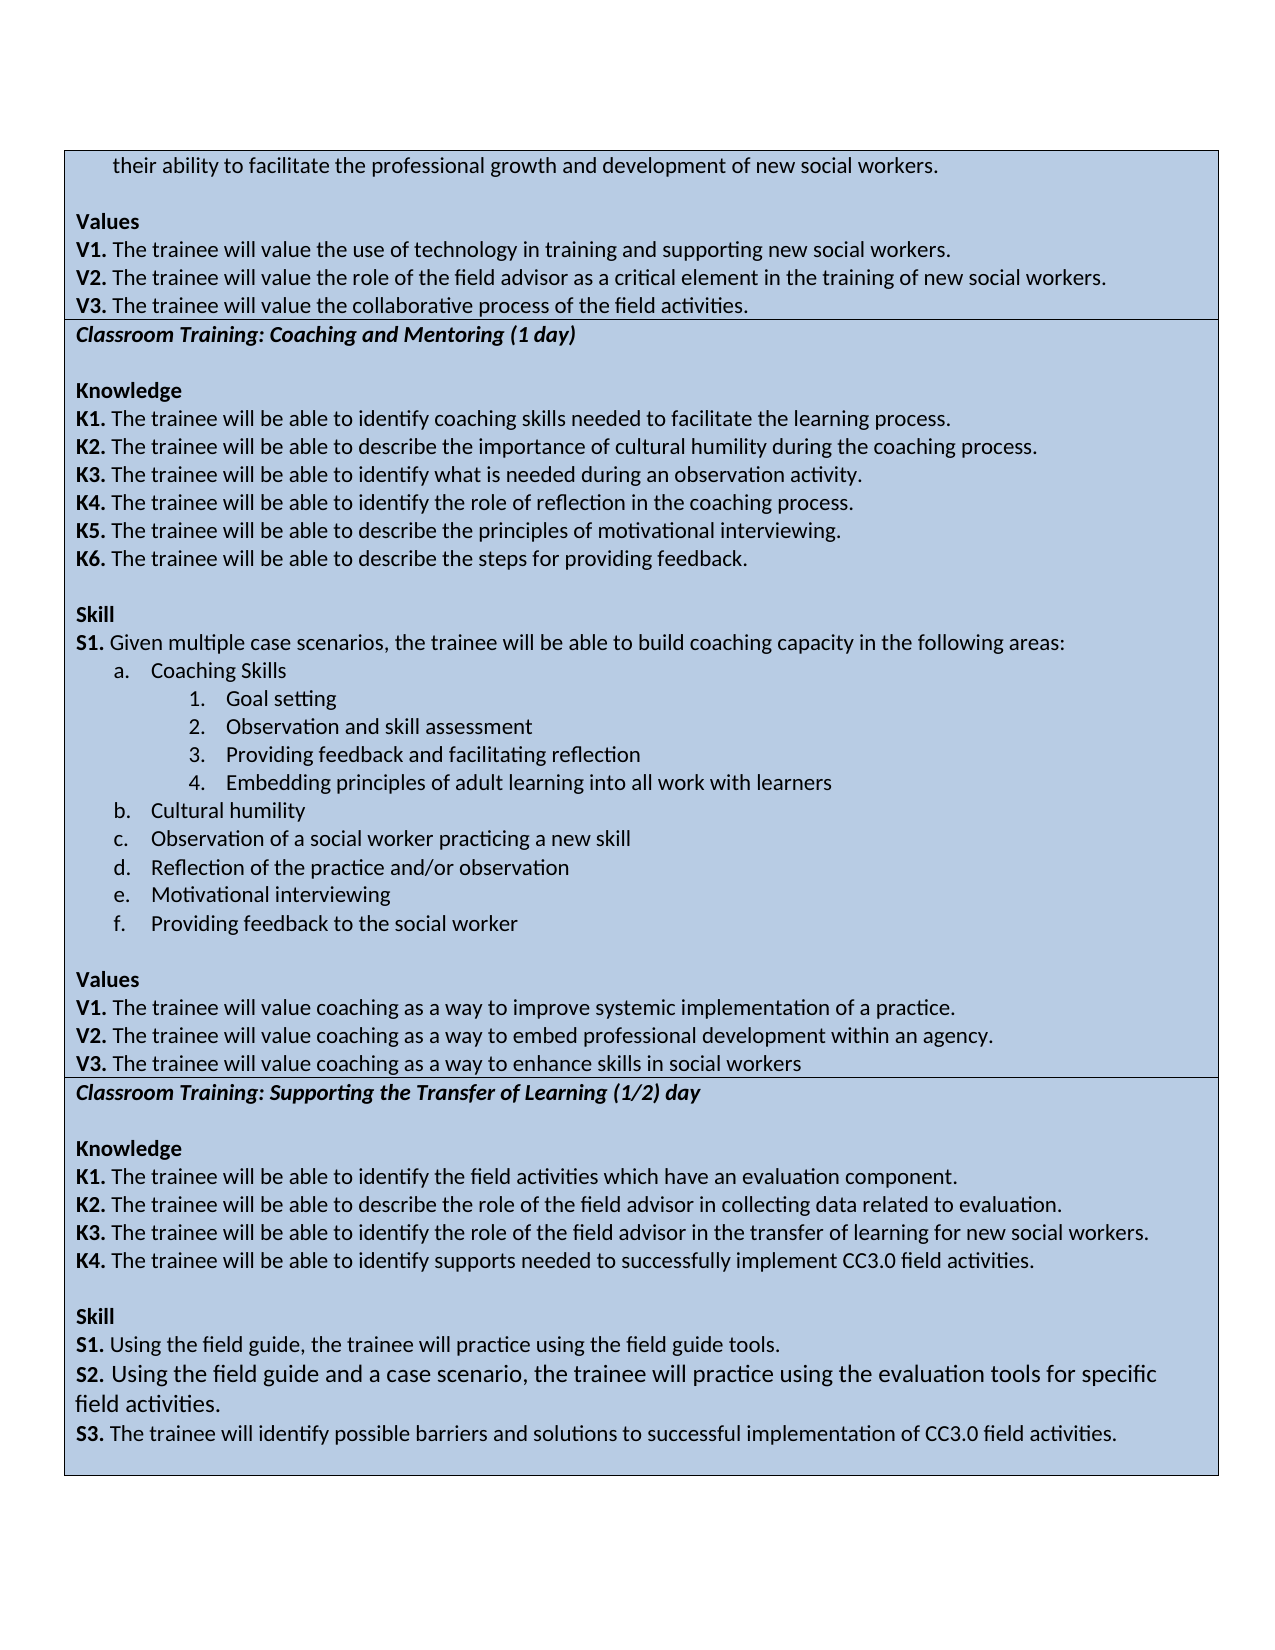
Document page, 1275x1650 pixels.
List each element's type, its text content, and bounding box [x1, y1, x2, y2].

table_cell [65, 151, 1218, 319]
table_cell Classroom Training: Coaching and Mentoring (1 day) Knowledge K1. The trainee will be able to identify coaching skills needed to facilitate the learning process. K2. The trainee will be able to describe the importance of cultural humility during the coaching process. K3. The trainee will be able to identify what is needed during an observation activity. K4. The trainee will be able to identify the role of reflection in the coaching process. K5. The trainee will be able to describe the principles of motivational interviewing. K6. The trainee will be able to describe the steps for providing feedback. Skill S1. Given multiple case scenarios, the trainee will be able to build coaching capacity in the following areas: Coaching Skills Goal setting Observation and skill assessment Providing feedback and facilitating reflection Embedding principles of adult learning into all work with learners Cultural humility Observation of a social worker practicing a new skill Reflection of the practice and/or observation Motivational interviewing Providing feedback to the social worker Values V1. The trainee will value coaching as a way to improve systemic implementation of a practice. V2. The trainee will value coaching as a way to embed professional development within an agency. V3. The trainee will value coaching as a way to enhance skills in social workers [65, 320, 1218, 1077]
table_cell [65, 1078, 1218, 1475]
